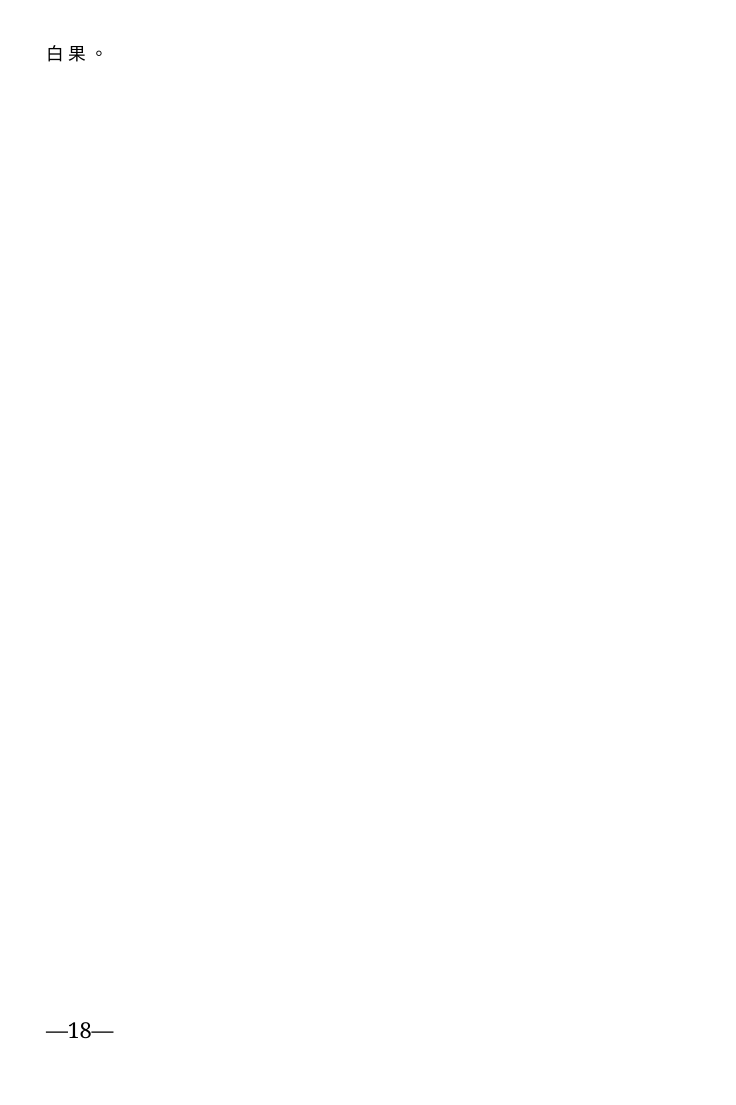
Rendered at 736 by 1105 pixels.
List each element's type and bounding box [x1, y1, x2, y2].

text [46, 42, 636, 66]
